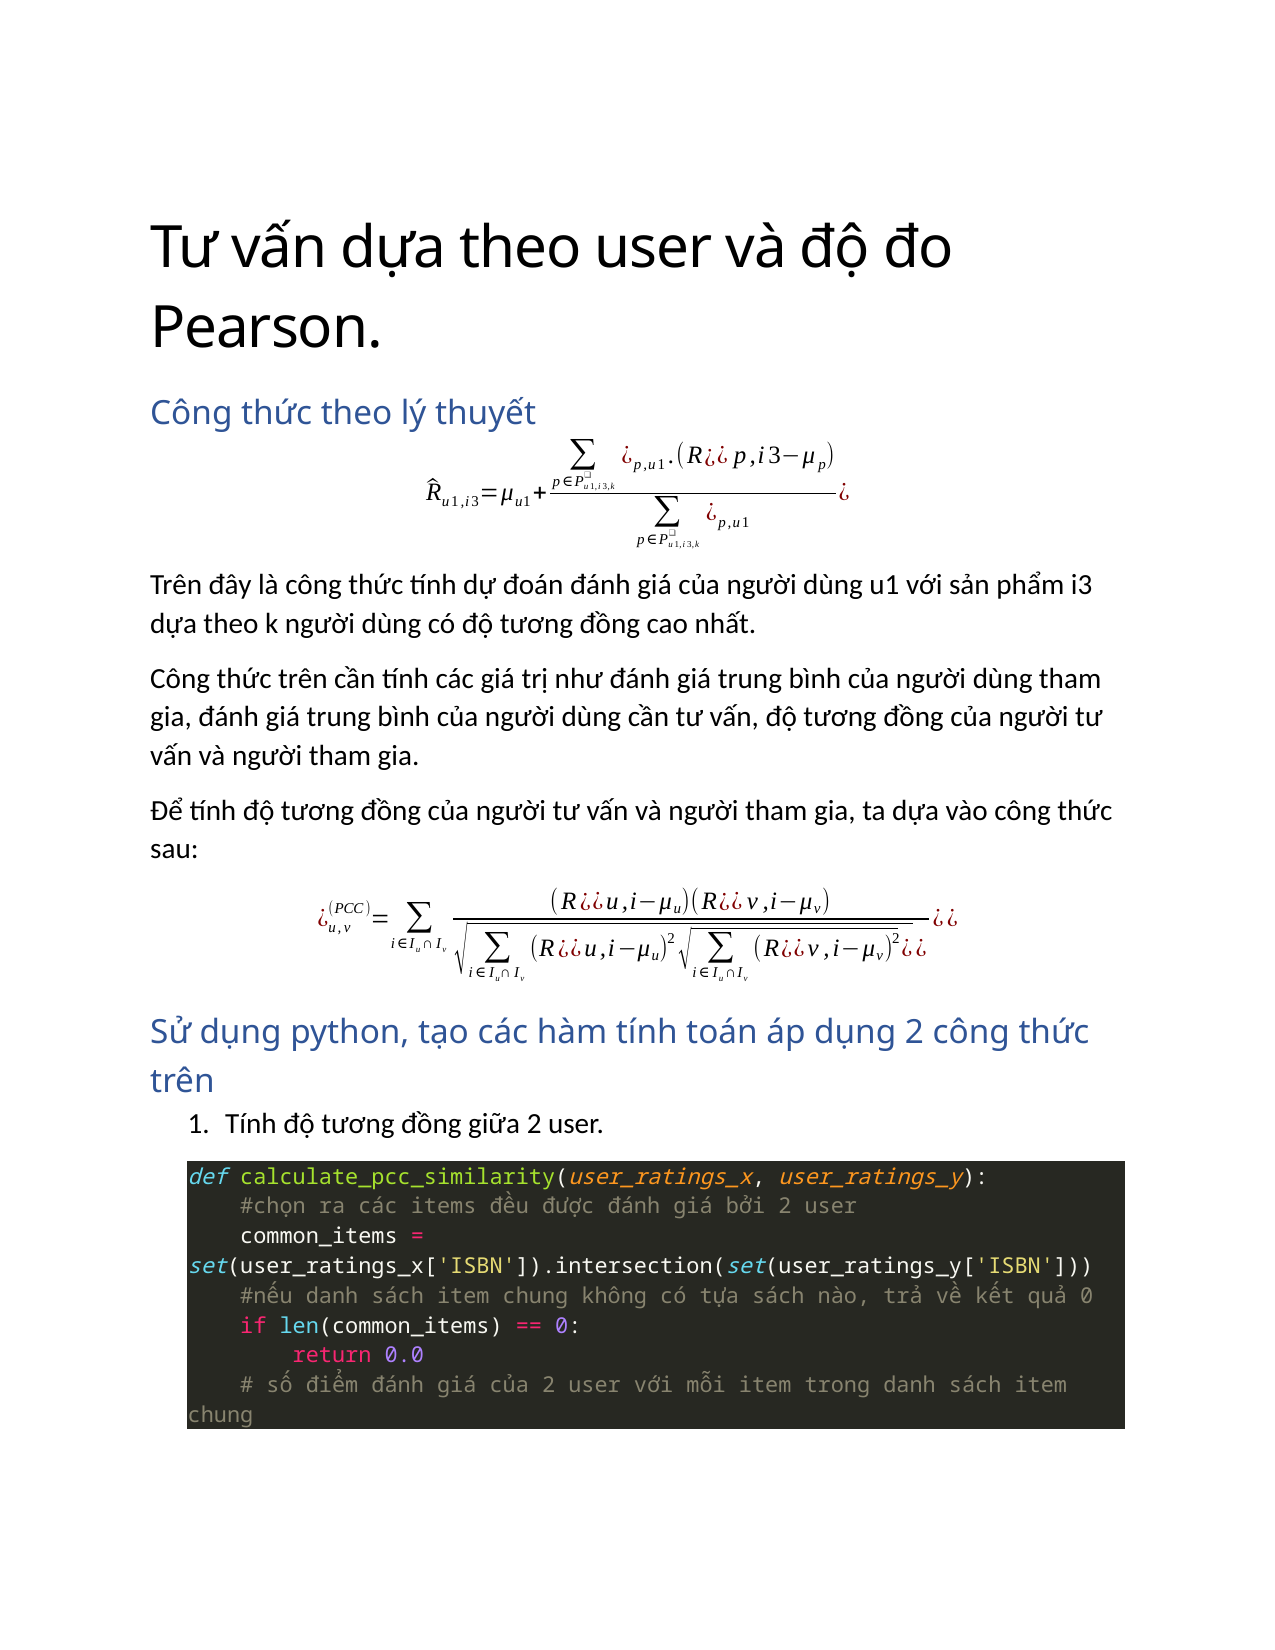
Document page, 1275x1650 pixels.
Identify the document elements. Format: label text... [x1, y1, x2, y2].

subtitle Công thức theo lý thuyết [150, 389, 1125, 434]
text if len(common_items) == 0: [187, 1309, 1125, 1339]
text # số điểm đánh giá của 2 user với mỗi item trong danh sách item chung [187, 1369, 1125, 1429]
text return 0.0 [187, 1339, 1125, 1369]
list Tính độ tương đồng giữa 2 user. [187, 1106, 1125, 1141]
title Tư vấn dựa theo user và độ đo Pearson. [150, 205, 1125, 364]
text Công thức trên cần tính các giá trị như đánh giá trung bình của người dùng tham gia, đánh giá trung bình của người dùng cần tư vấn, độ tương đồng của người tư vấn và người tham gia. [150, 660, 1125, 772]
text #nếu danh sách item chung không có tựa sách nào, trả về kết quả 0 [187, 1280, 1125, 1309]
text Trên đây là công thức tính dự đoán đánh giá của người dùng u1 với sản phẩm i3 dựa theo k người dùng có độ tương đồng cao nhất. [150, 566, 1125, 641]
subtitle Sử dụng python, tạo các hàm tính toán áp dụng 2 công thức trên [150, 1008, 1125, 1102]
text #chọn ra các items đều được đánh giá bởi 2 user [187, 1190, 1125, 1220]
text common_items = set(user_ratings_x['ISBN']).intersection(set(user_ratings_y['ISBN'])) [187, 1220, 1125, 1280]
text Để tính độ tương đồng của người tư vấn và người tham gia, ta dựa vào công thức sau: [150, 792, 1125, 866]
text def calculate_pcc_similarity(user_ratings_x, user_ratings_y): [187, 1161, 1125, 1190]
